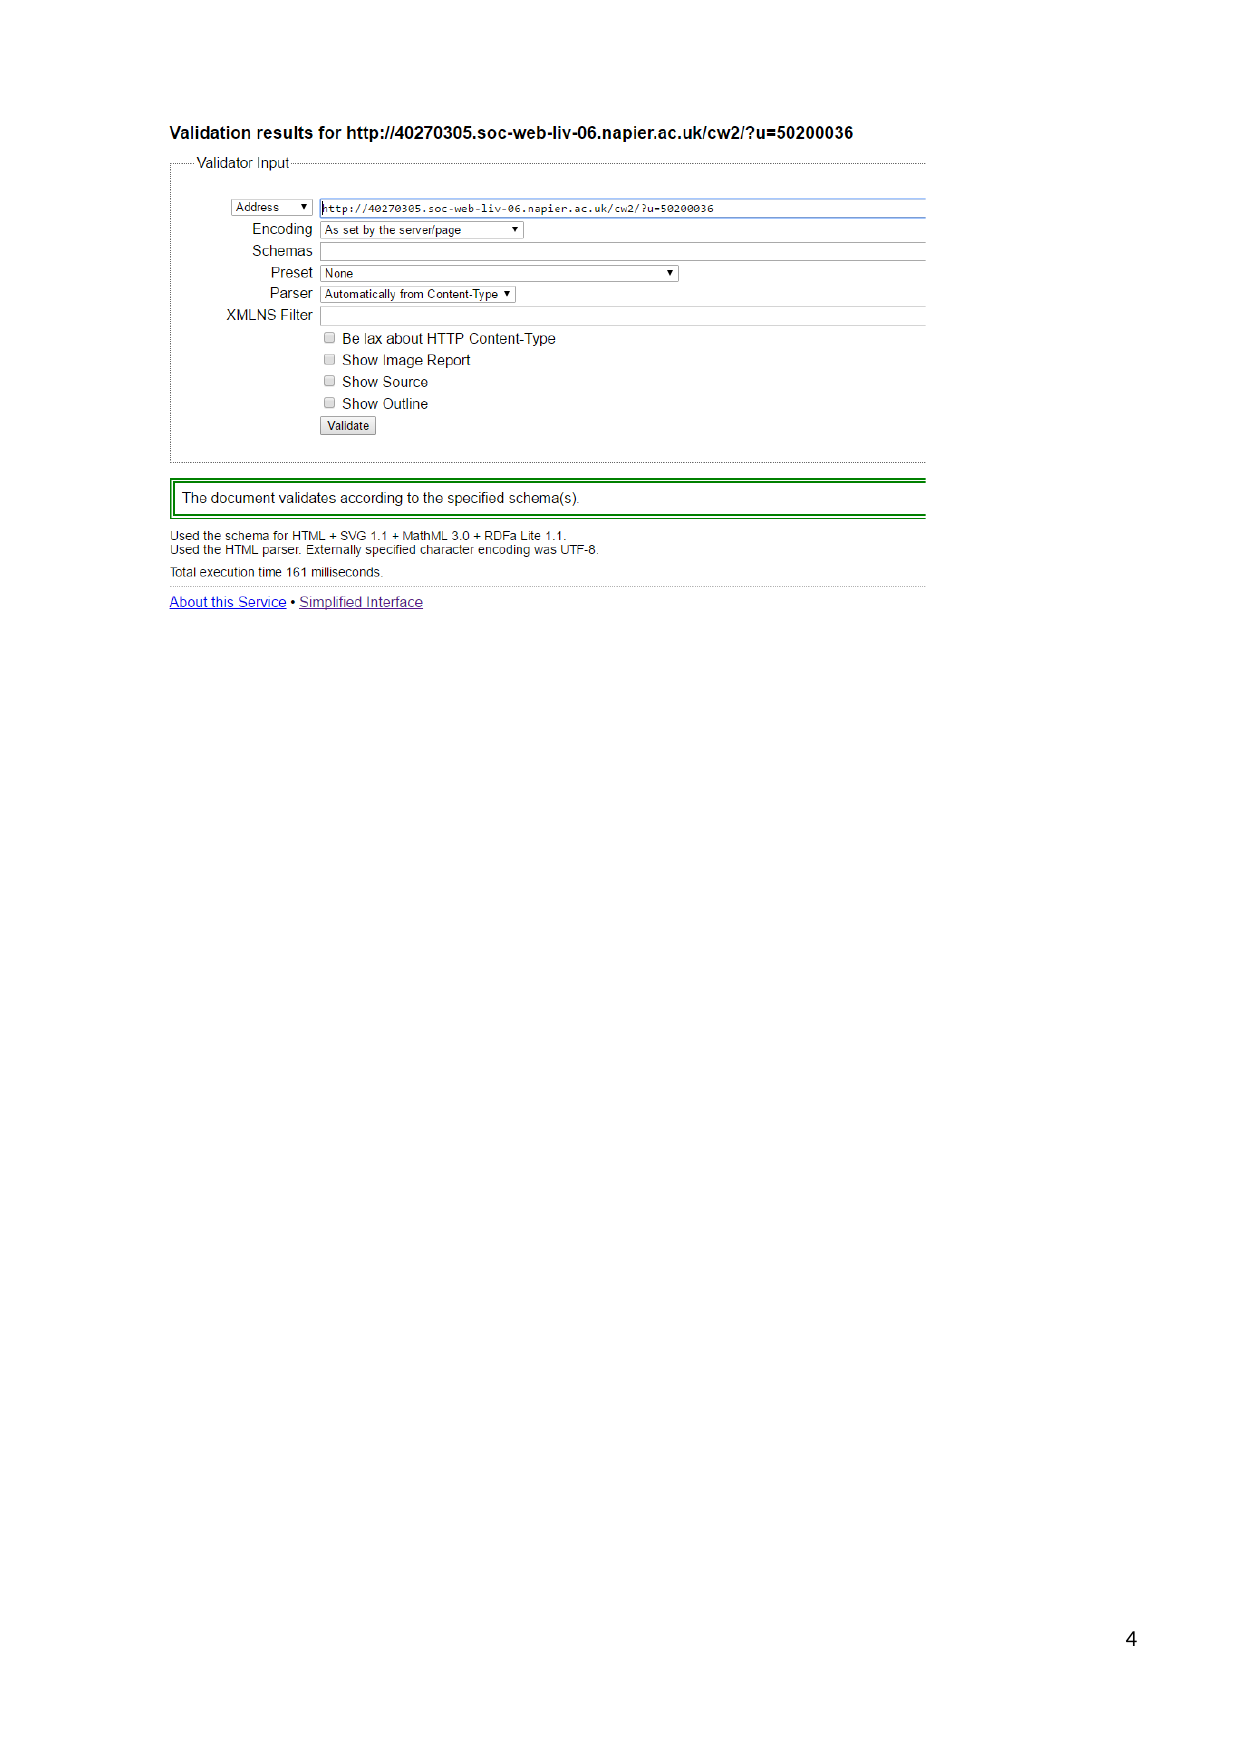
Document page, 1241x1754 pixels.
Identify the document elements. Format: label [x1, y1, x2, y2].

picture [162, 103, 926, 635]
